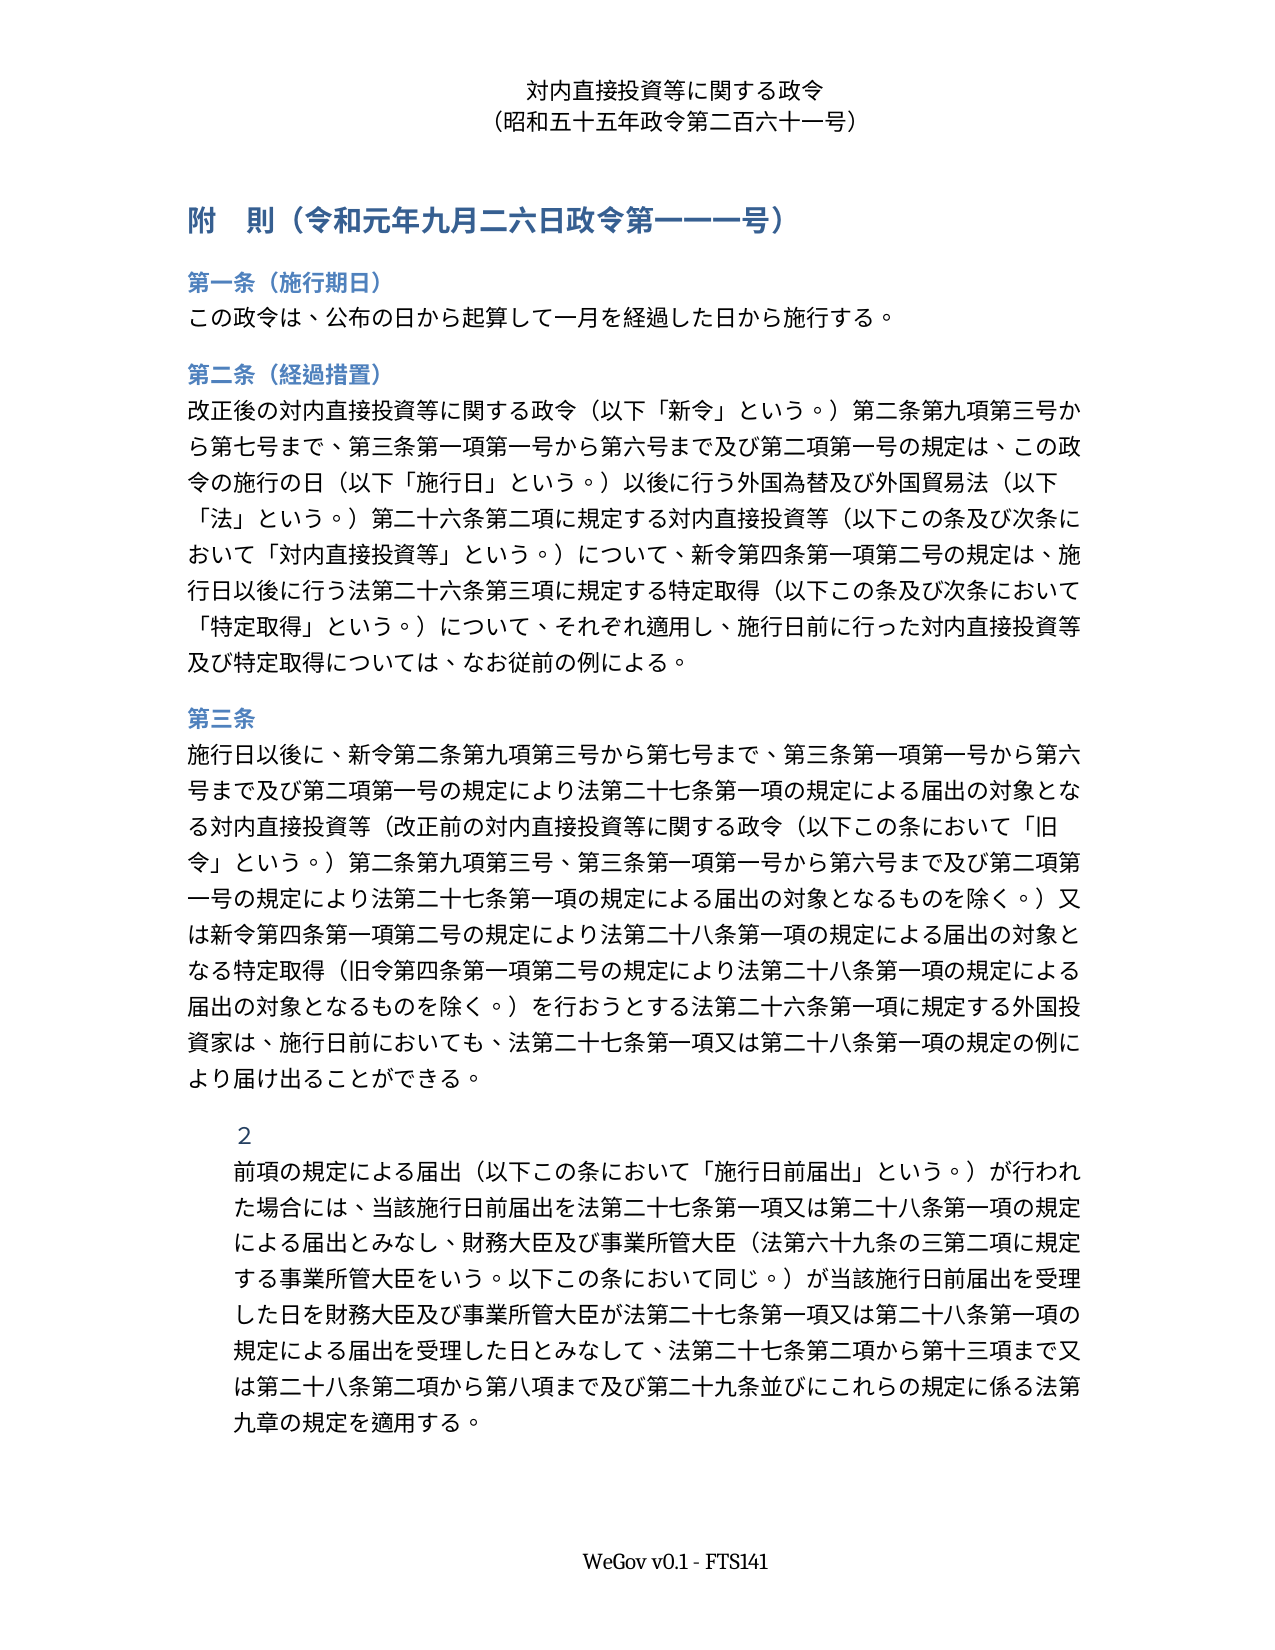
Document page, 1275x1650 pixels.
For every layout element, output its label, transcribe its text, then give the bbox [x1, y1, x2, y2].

subtitle 附 則（令和元年九月二六日政令第一一一号） [187, 200, 1087, 240]
text 改正後の対内直接投資等に関する政令（以下「新令」という。）第二条第九項第三号から第七号まで、第三条第一項第一号から第六号まで及び第二項第一号の規定は、この政令の施行の日（以下「施行日」という。）以後に行う外国為替及び外国貿易法（以下「法」という。）第二十六条第二項に規定する対内直接投資等（以下この条及び次条において「対内直接投資等」という。）について、新令第四条第一項第二号の規定は、施行日以後に行う法第二十六条第三項に規定する特定取得（以下この条及び次条において「特定取得」という。）について、それぞれ適用し、施行日前に行った対内直接投資等及び特定取得については、なお従前の例による。 [187, 395, 1087, 678]
subtitle 第三条 [187, 703, 1087, 735]
subtitle 第一条（施行期日） [187, 266, 1087, 298]
subtitle 第二条（経過措置） [187, 359, 1087, 390]
text 施行日以後に、新令第二条第九項第三号から第七号まで、第三条第一項第一号から第六号まで及び第二項第一号の規定により法第二十七条第一項の規定による届出の対象となる対内直接投資等（改正前の対内直接投資等に関する政令（以下この条において「旧令」という。）第二条第九項第三号、第三条第一項第一号から第六号まで及び第二項第一号の規定により法第二十七条第一項の規定による届出の対象となるものを除く。）又は新令第四条第一項第二号の規定により法第二十八条第一項の規定による届出の対象となる特定取得（旧令第四条第一項第二号の規定により法第二十八条第一項の規定による届出の対象となるものを除く。）を行おうとする法第二十六条第一項に規定する外国投資家は、施行日前においても、法第二十七条第一項又は第二十八条第一項の規定の例により届け出ることができる。 [187, 739, 1087, 1094]
subtitle ２ [233, 1119, 1087, 1151]
text この政令は、公布の日から起算して一月を経過した日から施行する。 [187, 302, 1087, 334]
text 前項の規定による届出（以下この条において「施行日前届出」という。）が行われた場合には、当該施行日前届出を法第二十七条第一項又は第二十八条第一項の規定による届出とみなし、財務大臣及び事業所管大臣（法第六十九条の三第二項に規定する事業所管大臣をいう。以下この条において同じ。）が当該施行日前届出を受理した日を財務大臣及び事業所管大臣が法第二十七条第一項又は第二十八条第一項の規定による届出を受理した日とみなして、法第二十七条第二項から第十三項まで又は第二十八条第二項から第八項まで及び第二十九条並びにこれらの規定に係る法第九章の規定を適用する。 [233, 1156, 1087, 1438]
